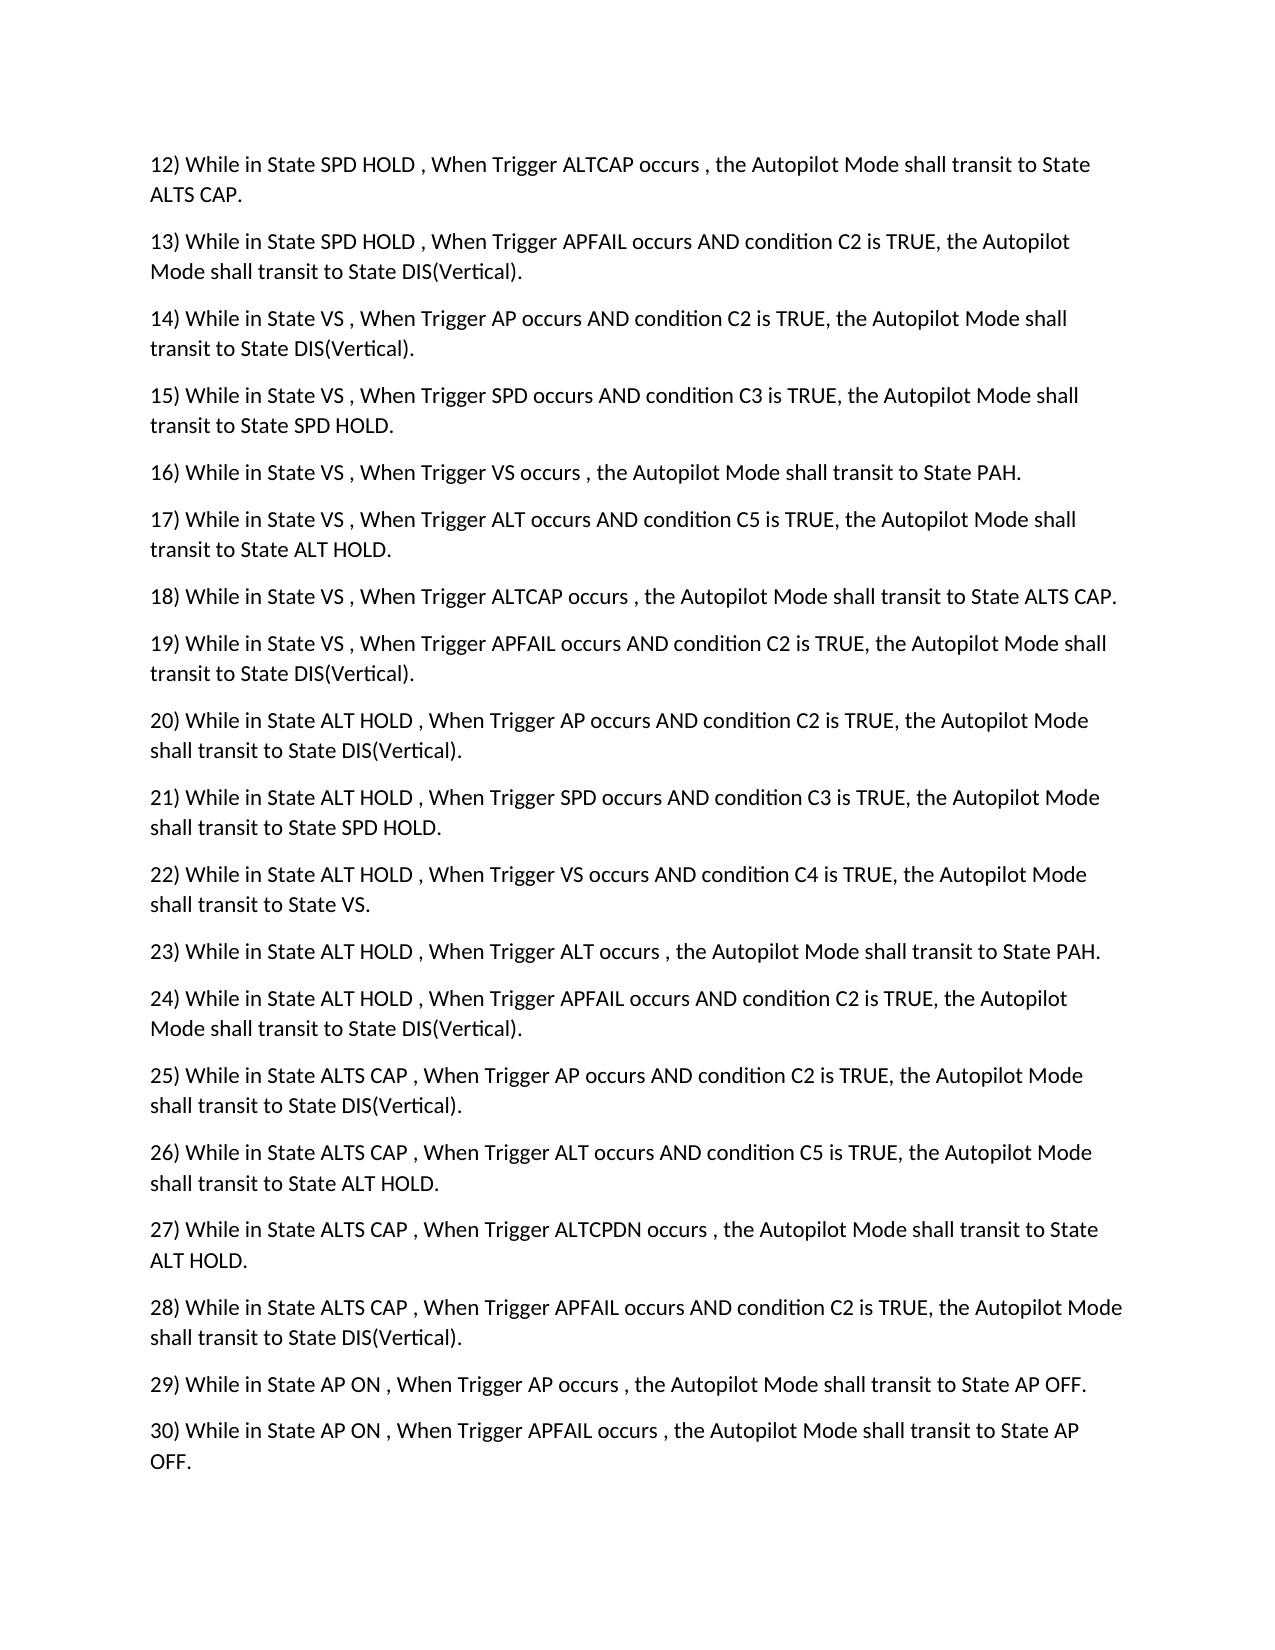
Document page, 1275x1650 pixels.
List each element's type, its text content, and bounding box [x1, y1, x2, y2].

text 29) While in State AP ON , When Trigger AP occurs , the Autopilot Mode shall transit to State AP OFF. [150, 1370, 1125, 1398]
text 22) While in State ALT HOLD , When Trigger VS occurs AND condition C4 is TRUE, the Autopilot Mode shall transit to State VS. [150, 860, 1125, 919]
text 12) While in State SPD HOLD , When Trigger ALTCAP occurs , the Autopilot Mode shall transit to State ALTS CAP. [150, 150, 1125, 208]
text 24) While in State ALT HOLD , When Trigger APFAIL occurs AND condition C2 is TRUE, the Autopilot Mode shall transit to State DIS(Vertical). [150, 984, 1125, 1043]
text 18) While in State VS , When Trigger ALTCAP occurs , the Autopilot Mode shall transit to State ALTS CAP. [150, 582, 1125, 610]
text 23) While in State ALT HOLD , When Trigger ALT occurs , the Autopilot Mode shall transit to State PAH. [150, 937, 1125, 966]
text 26) While in State ALTS CAP , When Trigger ALT occurs AND condition C5 is TRUE, the Autopilot Mode shall transit to State ALT HOLD. [150, 1138, 1125, 1197]
text 20) While in State ALT HOLD , When Trigger AP occurs AND condition C2 is TRUE, the Autopilot Mode shall transit to State DIS(Vertical). [150, 706, 1125, 764]
text 17) While in State VS , When Trigger ALT occurs AND condition C5 is TRUE, the Autopilot Mode shall transit to State ALT HOLD. [150, 505, 1125, 563]
text 16) While in State VS , When Trigger VS occurs , the Autopilot Mode shall transit to State PAH. [150, 458, 1125, 486]
text 25) While in State ALTS CAP , When Trigger AP occurs AND condition C2 is TRUE, the Autopilot Mode shall transit to State DIS(Vertical). [150, 1061, 1125, 1120]
text 13) While in State SPD HOLD , When Trigger APFAIL occurs AND condition C2 is TRUE, the Autopilot Mode shall transit to State DIS(Vertical). [150, 227, 1125, 285]
text 30) While in State AP ON , When Trigger APFAIL occurs , the Autopilot Mode shall transit to State AP OFF. [150, 1417, 1125, 1475]
text 14) While in State VS , When Trigger AP occurs AND condition C2 is TRUE, the Autopilot Mode shall transit to State DIS(Vertical). [150, 304, 1125, 362]
text 27) While in State ALTS CAP , When Trigger ALTCPDN occurs , the Autopilot Mode shall transit to State ALT HOLD. [150, 1216, 1125, 1274]
text 15) While in State VS , When Trigger SPD occurs AND condition C3 is TRUE, the Autopilot Mode shall transit to State SPD HOLD. [150, 381, 1125, 439]
text 19) While in State VS , When Trigger APFAIL occurs AND condition C2 is TRUE, the Autopilot Mode shall transit to State DIS(Vertical). [150, 629, 1125, 687]
text 28) While in State ALTS CAP , When Trigger APFAIL occurs AND condition C2 is TRUE, the Autopilot Mode shall transit to State DIS(Vertical). [150, 1293, 1125, 1351]
text 21) While in State ALT HOLD , When Trigger SPD occurs AND condition C3 is TRUE, the Autopilot Mode shall transit to State SPD HOLD. [150, 783, 1125, 842]
